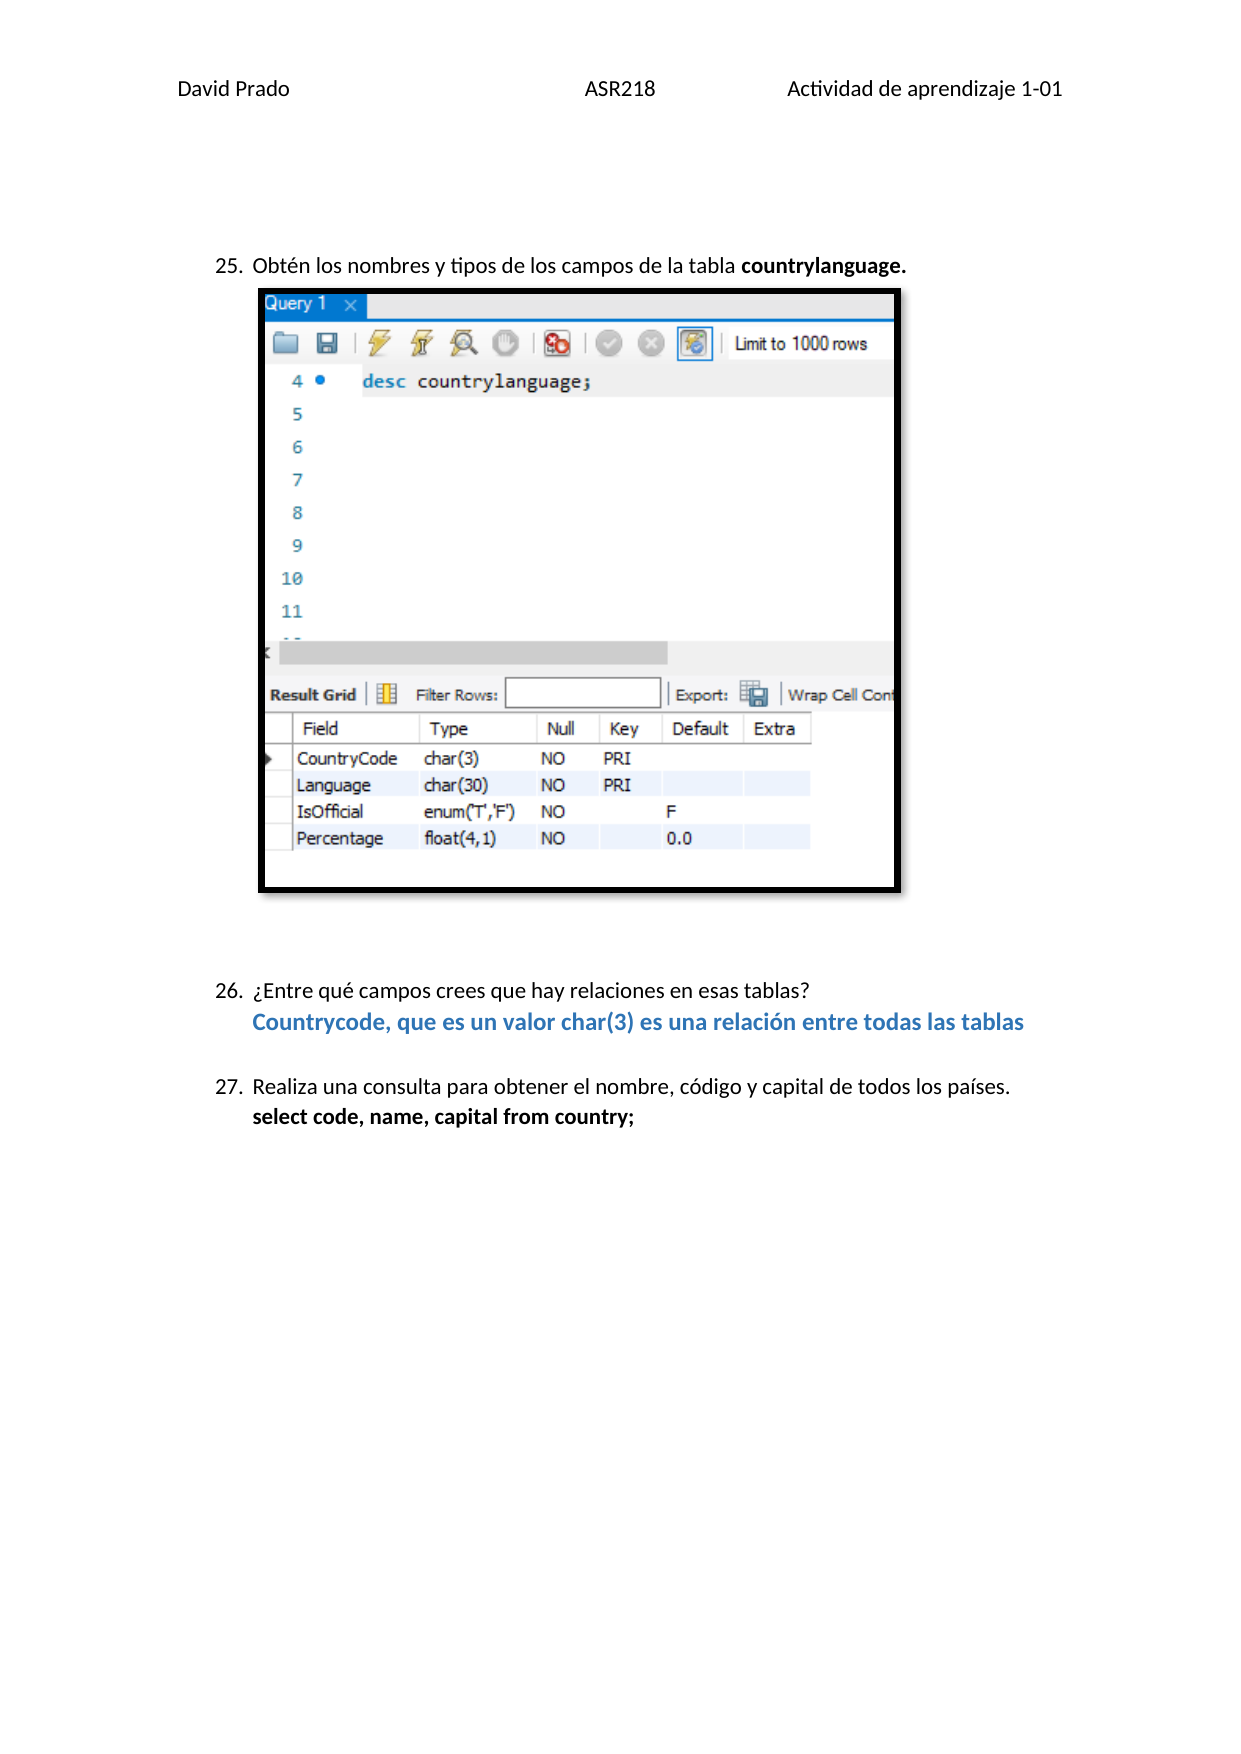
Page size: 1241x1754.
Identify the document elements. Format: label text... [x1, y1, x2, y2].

picture [265, 294, 894, 887]
list ¿Entre qué campos crees que hay relaciones en esas tablas? [215, 976, 1063, 1004]
list select code, name, capital from country; [252, 1102, 1063, 1130]
list Realiza una consulta para obtener el nombre, código y capital de todos los países. [215, 1072, 1063, 1100]
list Obtén los nombres y tipos de los campos de la tabla countrylanguage. [215, 252, 1063, 279]
list Countrycode, que es un valor char(3) es una relación entre todas las tablas [252, 1006, 1063, 1037]
